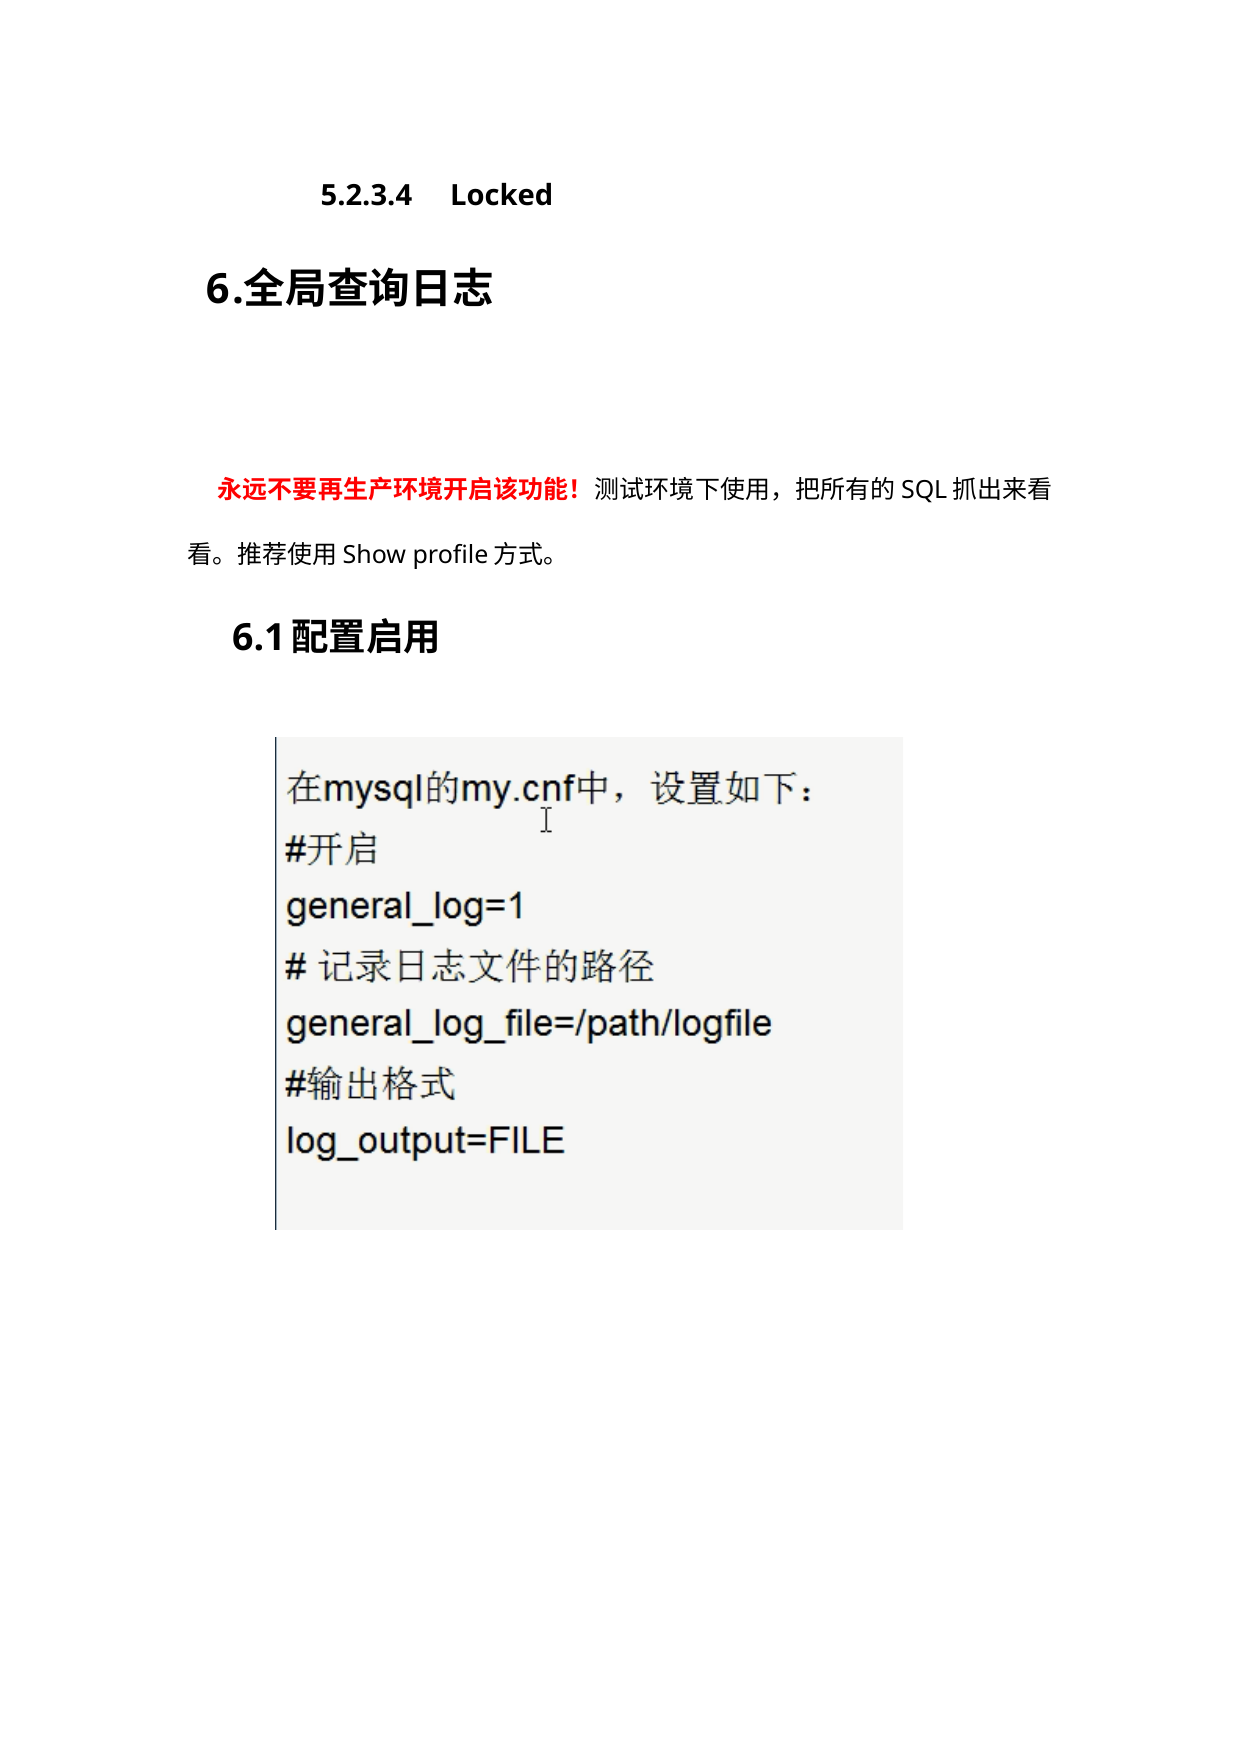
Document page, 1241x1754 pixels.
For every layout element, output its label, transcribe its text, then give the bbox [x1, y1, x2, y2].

subtitle Locked [320, 162, 1053, 227]
subtitle 配置启用 [232, 602, 1053, 667]
text 永远不要再生产环境开启该功能！测试环境下使用，把所有的SQL抓出来看看。推荐使用Show profile方式。 [187, 455, 1053, 585]
subtitle .全局查询日志 [217, 253, 1053, 318]
picture [275, 737, 904, 1230]
